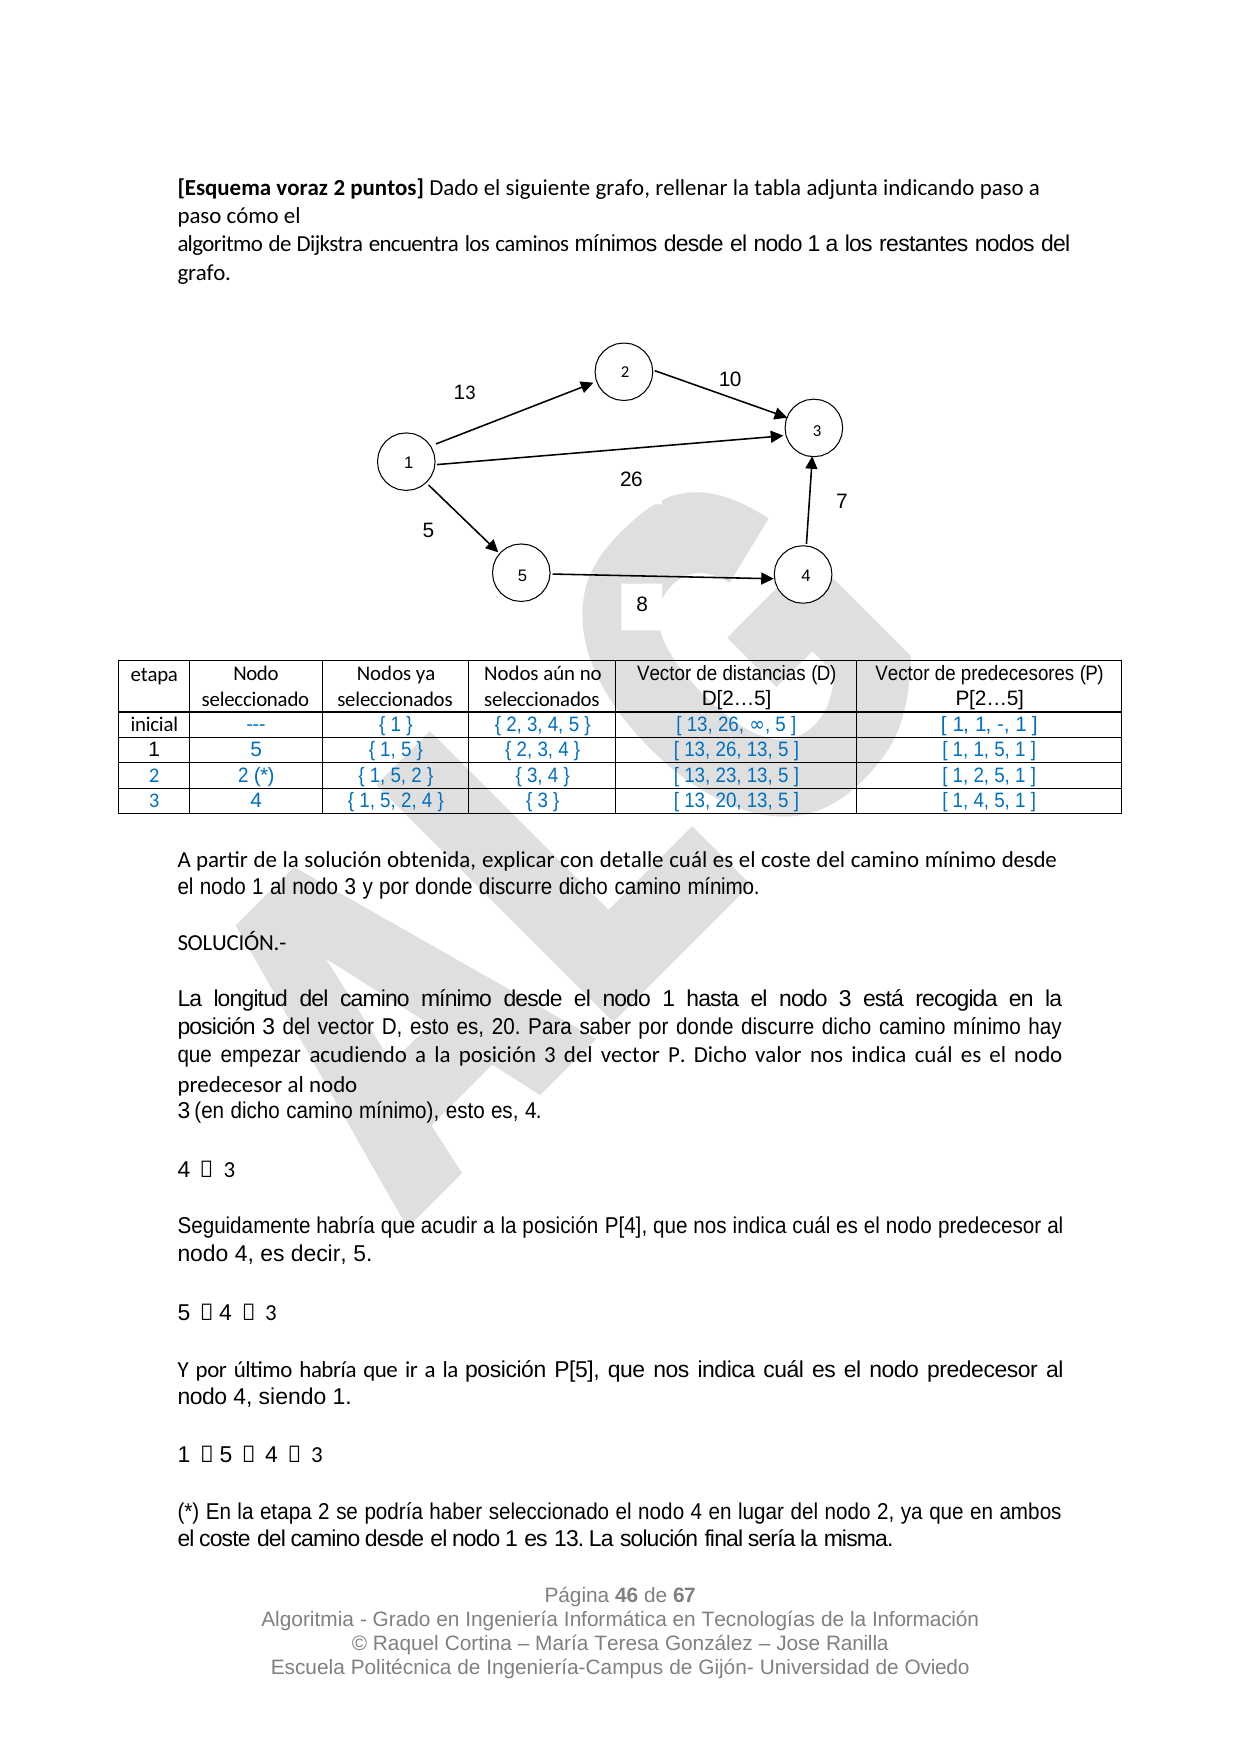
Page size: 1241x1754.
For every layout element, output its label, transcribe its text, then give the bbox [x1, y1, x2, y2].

table_cell 5 [190, 738, 322, 762]
table_cell 4 [190, 789, 322, 813]
table_cell [ 1, 1, 5, 1 ] [857, 738, 1121, 762]
table_cell [ 13, 26, ∞, 5 ] [616, 713, 856, 737]
table_cell 2 (*) [190, 763, 322, 788]
table_cell { 3, 4 } [469, 763, 615, 788]
list  4  3 [177, 1296, 1240, 1327]
text Seguidamente habría que acudir a la posición P[4], que nos indica cuál es el nodo predecesor al nodo 4, es decir, 5. [177, 1212, 1063, 1266]
text el nodo 1 al nodo 3 y por donde discurre dicho camino mínimo. [177, 873, 1240, 899]
table_header Vector de predecesores (P) P[2…5] [857, 661, 1121, 711]
table_header Nodos ya seleccionados [323, 661, 468, 711]
table_cell inicial [119, 713, 189, 737]
table_cell { 2, 3, 4 } [469, 738, 615, 762]
table_header Nodos aún no seleccionados [469, 661, 615, 711]
text (*) En la etapa 2 se podría haber seleccionado el nodo 4 en lugar del nodo 2, ya que en ambos el coste del camino desde el nodo 1 es 13. La solución final sería la misma. [177, 1498, 1064, 1552]
table_cell [ 13, 20, 13, 5 ] [616, 789, 856, 813]
table_cell --- [190, 713, 322, 737]
table_cell { 2, 3, 4, 5 } [469, 713, 615, 737]
table_cell 1 [119, 738, 189, 762]
text algoritmo de Dijkstra encuentra los caminos mínimos desde el nodo 1 a los restantes nodos del [177, 229, 1240, 258]
table_cell [ 13, 23, 13, 5 ] [616, 763, 856, 788]
text [Esquema voraz 2 puntos] Dado el siguiente grafo, rellenar la tabla adjunta indicando paso a paso cómo el [177, 173, 1064, 229]
text SOLUCIÓN.- [177, 928, 1240, 957]
table_header etapa [119, 661, 189, 711]
table_cell { 3 } [469, 789, 615, 813]
table_cell { 1, 5, 2, 4 } [323, 789, 468, 813]
table_header Vector de distancias (D) D[2…5] [616, 661, 856, 711]
text La longitud del camino mínimo desde el nodo 1 hasta el nodo 3 está recogida en la posición 3 del vector D, esto es, 20. Para saber por donde discurre dicho camino mínimo hay que empezar acudiendo a la posición 3 del vector P. Dicho valor nos indica cuál es el nodo predecesor al nodo [177, 985, 1063, 1098]
list  3 [177, 1153, 1240, 1184]
list (en dicho camino mínimo), esto es, 4. [177, 1099, 1240, 1124]
text 1  5  4  3 [177, 1438, 1240, 1469]
text Y por último habría que ir a la posición P[5], que nos indica cuál es el nodo predecesor al nodo 4, siendo 1. [177, 1355, 1063, 1409]
table_cell [ 1, 1, -, 1 ] [857, 713, 1121, 737]
table_cell { 1 } [323, 713, 468, 737]
table_header Nodo seleccionado [190, 661, 322, 711]
text A partir de la solución obtenida, explicar con detalle cuál es el coste del camino mínimo desde [177, 845, 1240, 873]
table_cell { 1, 5, 2 } [323, 763, 468, 788]
text grafo. [177, 258, 1240, 286]
table_cell [ 13, 26, 13, 5 ] [616, 738, 856, 762]
table_cell 2 [119, 763, 189, 788]
table_cell [ 1, 2, 5, 1 ] [857, 763, 1121, 788]
table_cell { 1, 5 } [323, 738, 468, 762]
table_cell 3 [119, 789, 189, 813]
table_cell [ 1, 4, 5, 1 ] [857, 789, 1121, 813]
